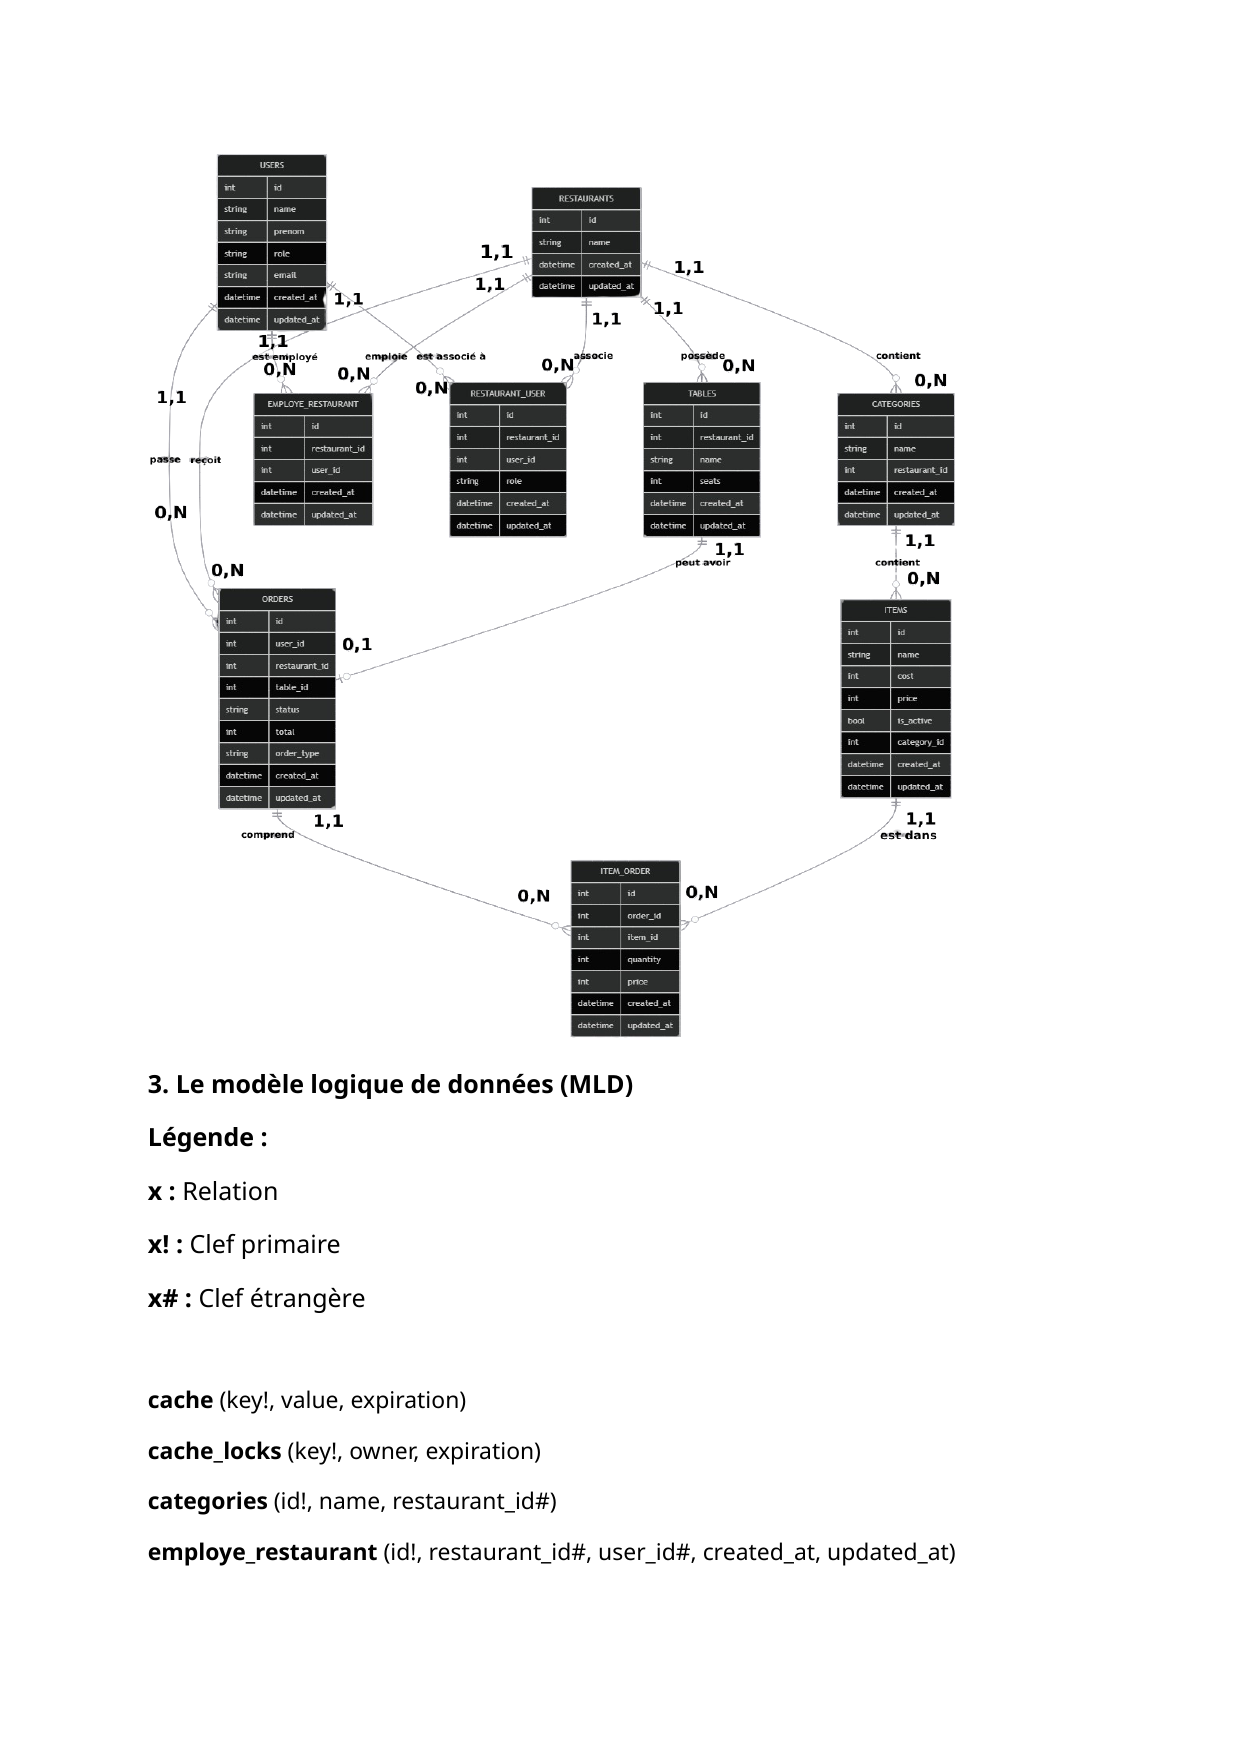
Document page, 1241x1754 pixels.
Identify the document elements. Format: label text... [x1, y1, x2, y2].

text cache_locks (key!, owner, expiration) [148, 1435, 1093, 1466]
text categories (id!, name, restaurant_id#) [148, 1485, 1093, 1516]
text x! : Clef primaire [148, 1227, 1093, 1261]
text x# : Clef étrangère [148, 1280, 1093, 1314]
text Légende : [148, 1120, 1093, 1154]
text employe_restaurant (id!, restaurant_id#, user_id#, created_at, updated_at) [148, 1536, 1093, 1567]
picture [147, 147, 978, 1048]
text 3. Le modèle logique de données (MLD) [148, 1067, 1093, 1101]
text x : Relation [148, 1173, 1093, 1208]
text cache (key!, value, expiration) [148, 1384, 1093, 1416]
